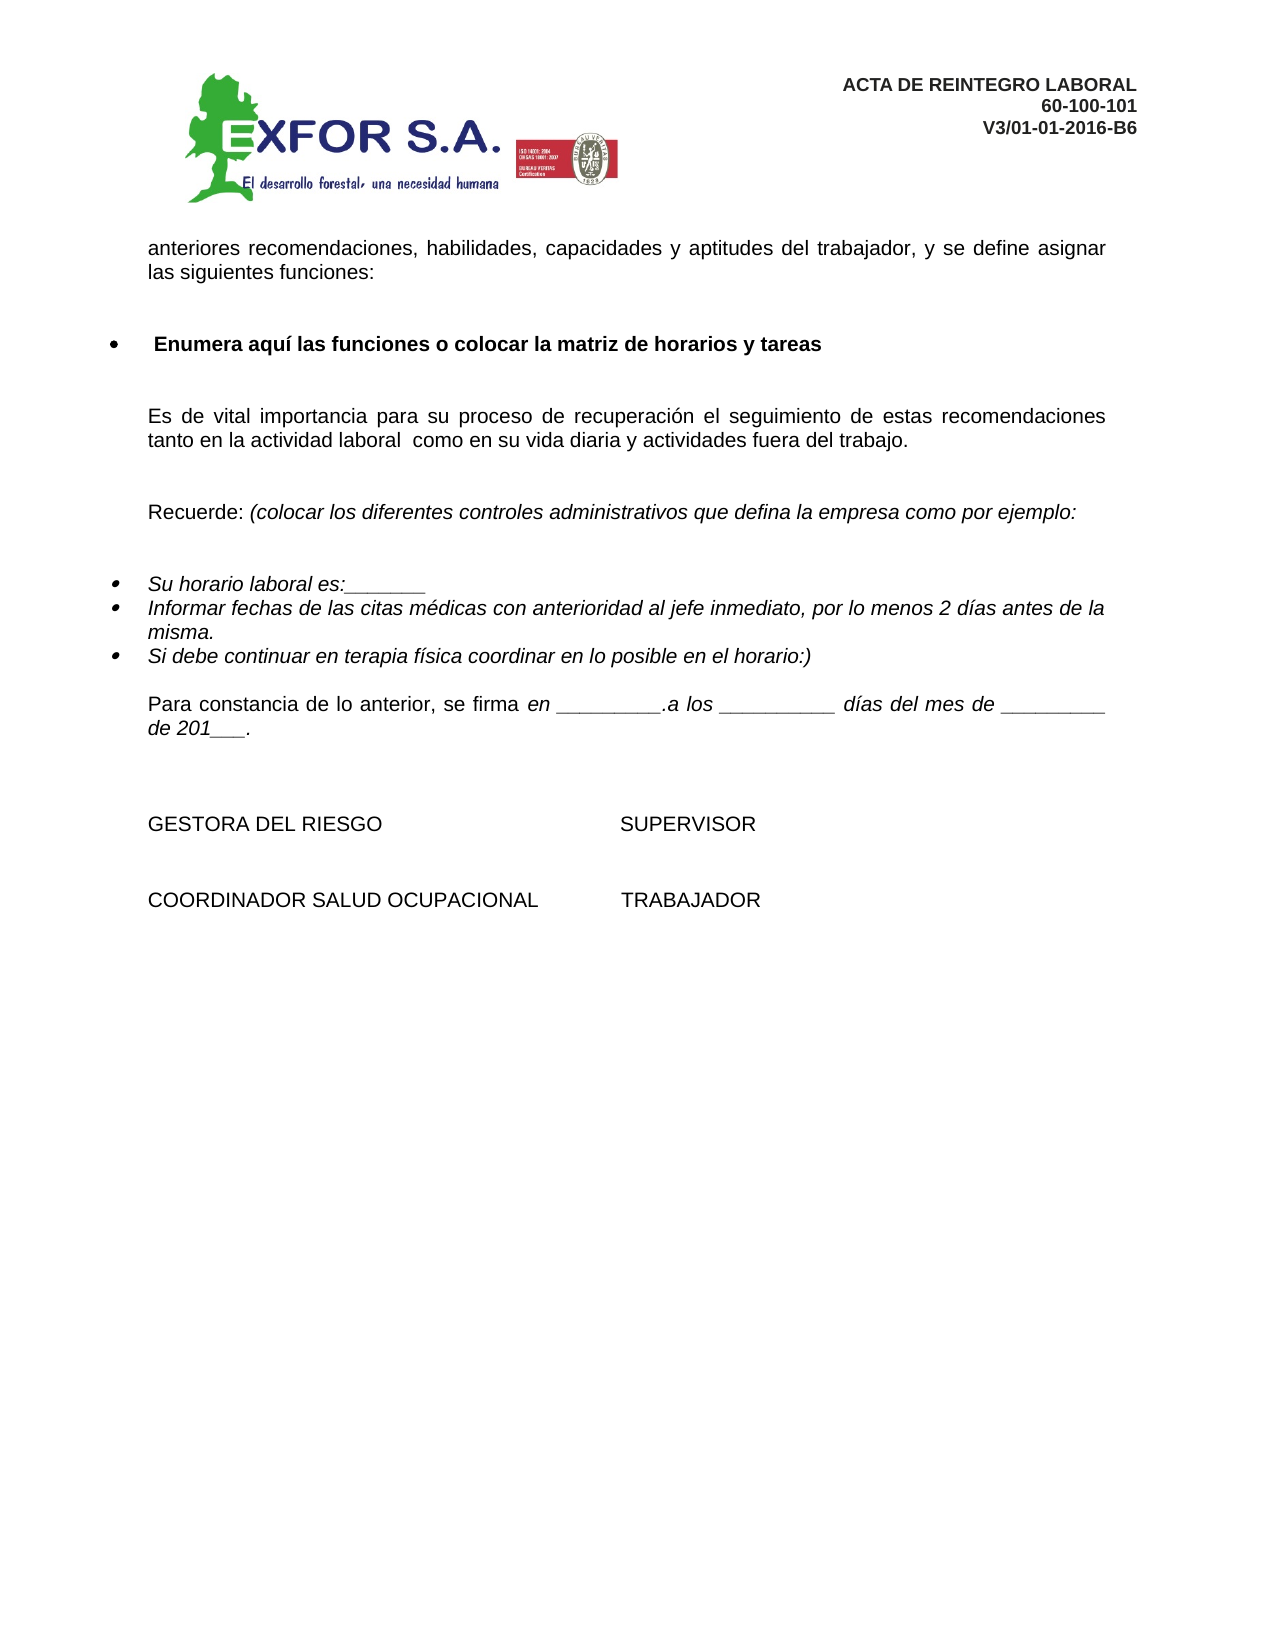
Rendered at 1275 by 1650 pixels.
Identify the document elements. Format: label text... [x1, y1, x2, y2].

text GESTORA DEL RIESGO SUPERVISOR [148, 812, 1107, 836]
list Informar fechas de las citas médicas con anterioridad al jefe inmediato, por lo menos 2 días antes de la misma. [110, 596, 1107, 644]
text Para constancia de lo anterior, se firma en _________.a los __________ días del mes de _________ de 201___. [148, 692, 1107, 740]
text COORDINADOR SALUD OCUPACIONAL TRABAJADOR [148, 888, 1107, 912]
picture [185, 73, 620, 203]
text Es de vital importancia para su proceso de recuperación el seguimiento de estas recomendaciones tanto en la actividad laboral como en su vida diaria y actividades fuera del trabajo. [148, 404, 1107, 452]
list Su horario laboral es:_______ [110, 572, 1107, 596]
text Recuerde: (colocar los diferentes controles administrativos que defina la empresa como por ejemplo: [148, 500, 1107, 524]
list Si debe continuar en terapia física coordinar en lo posible en el horario:) [110, 644, 1107, 668]
list Enumera aquí las funciones o colocar la matriz de horarios y tareas [110, 332, 1107, 356]
